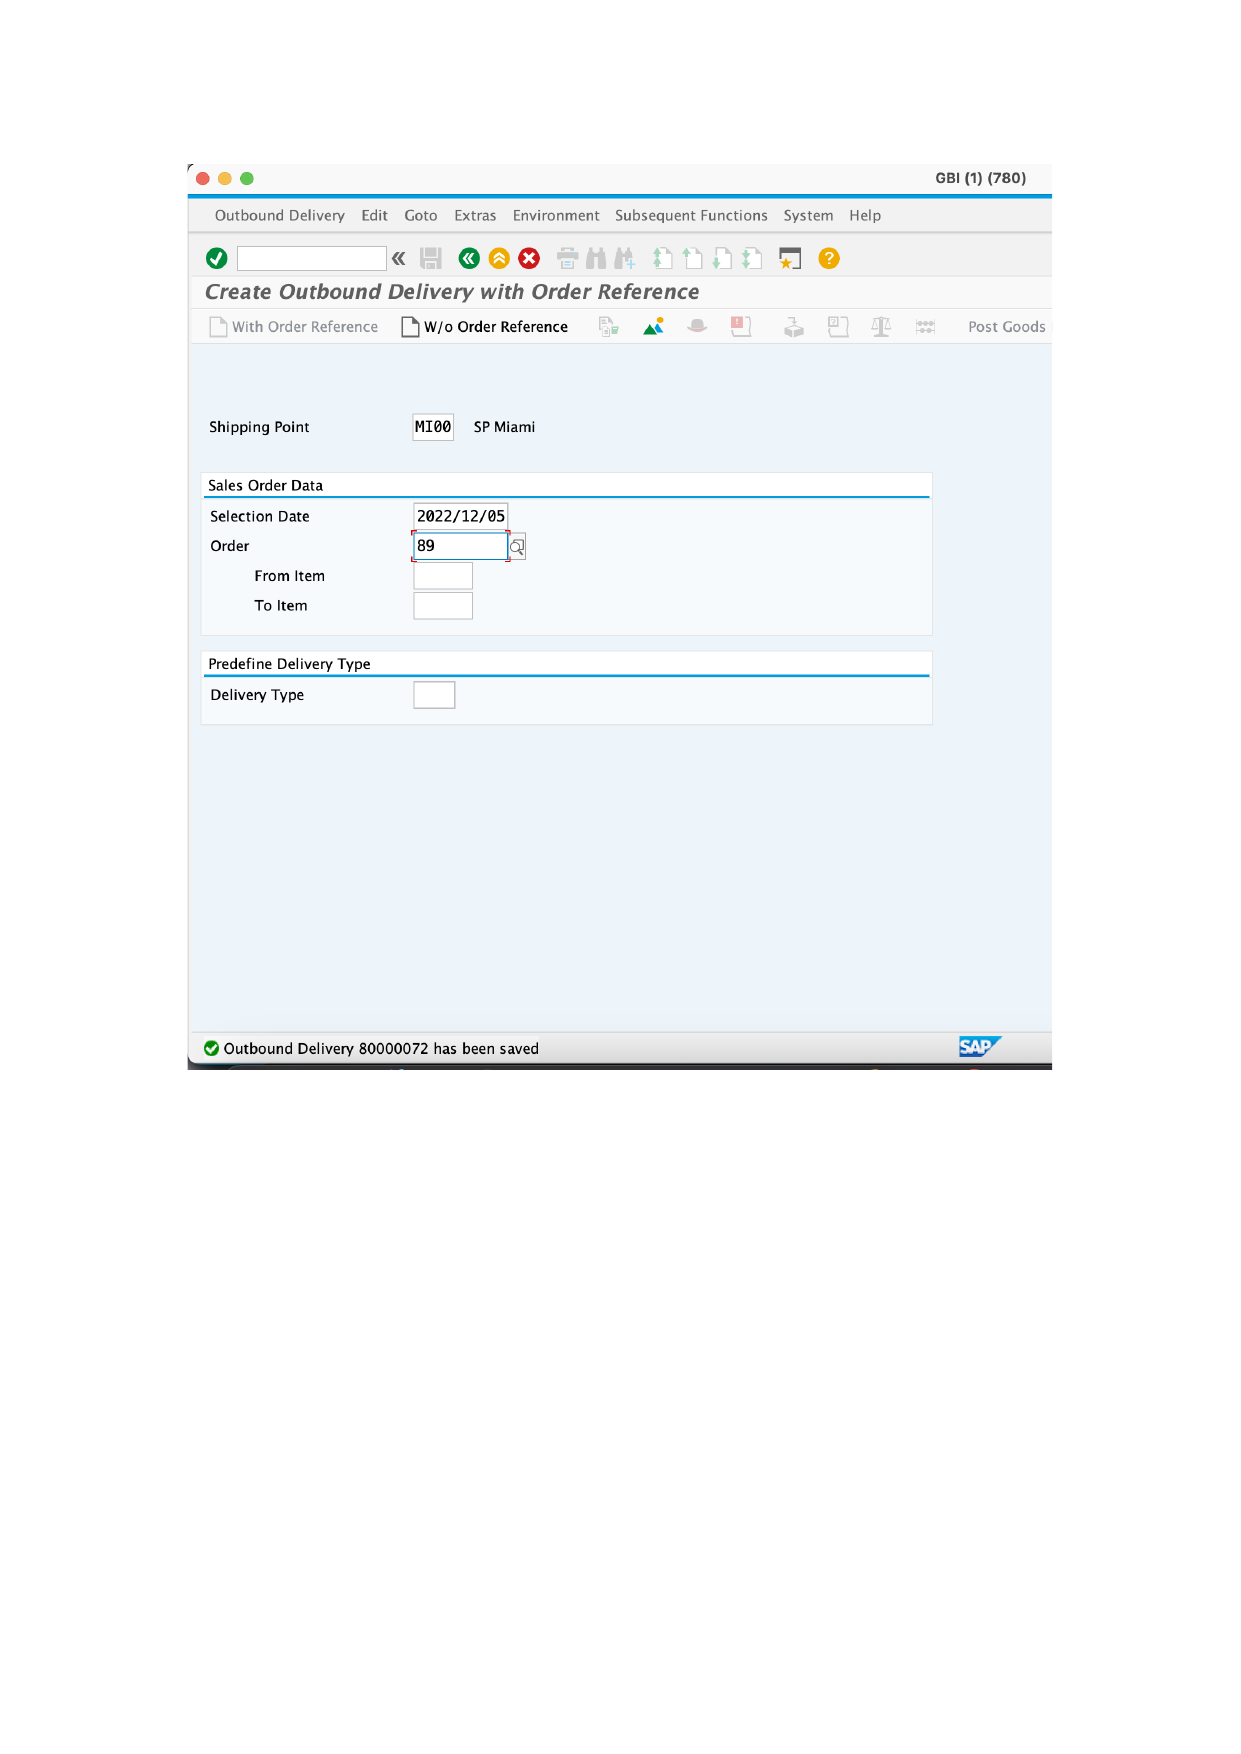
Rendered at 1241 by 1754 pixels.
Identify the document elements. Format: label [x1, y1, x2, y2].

picture [187, 164, 1053, 193]
picture [187, 199, 1053, 1070]
